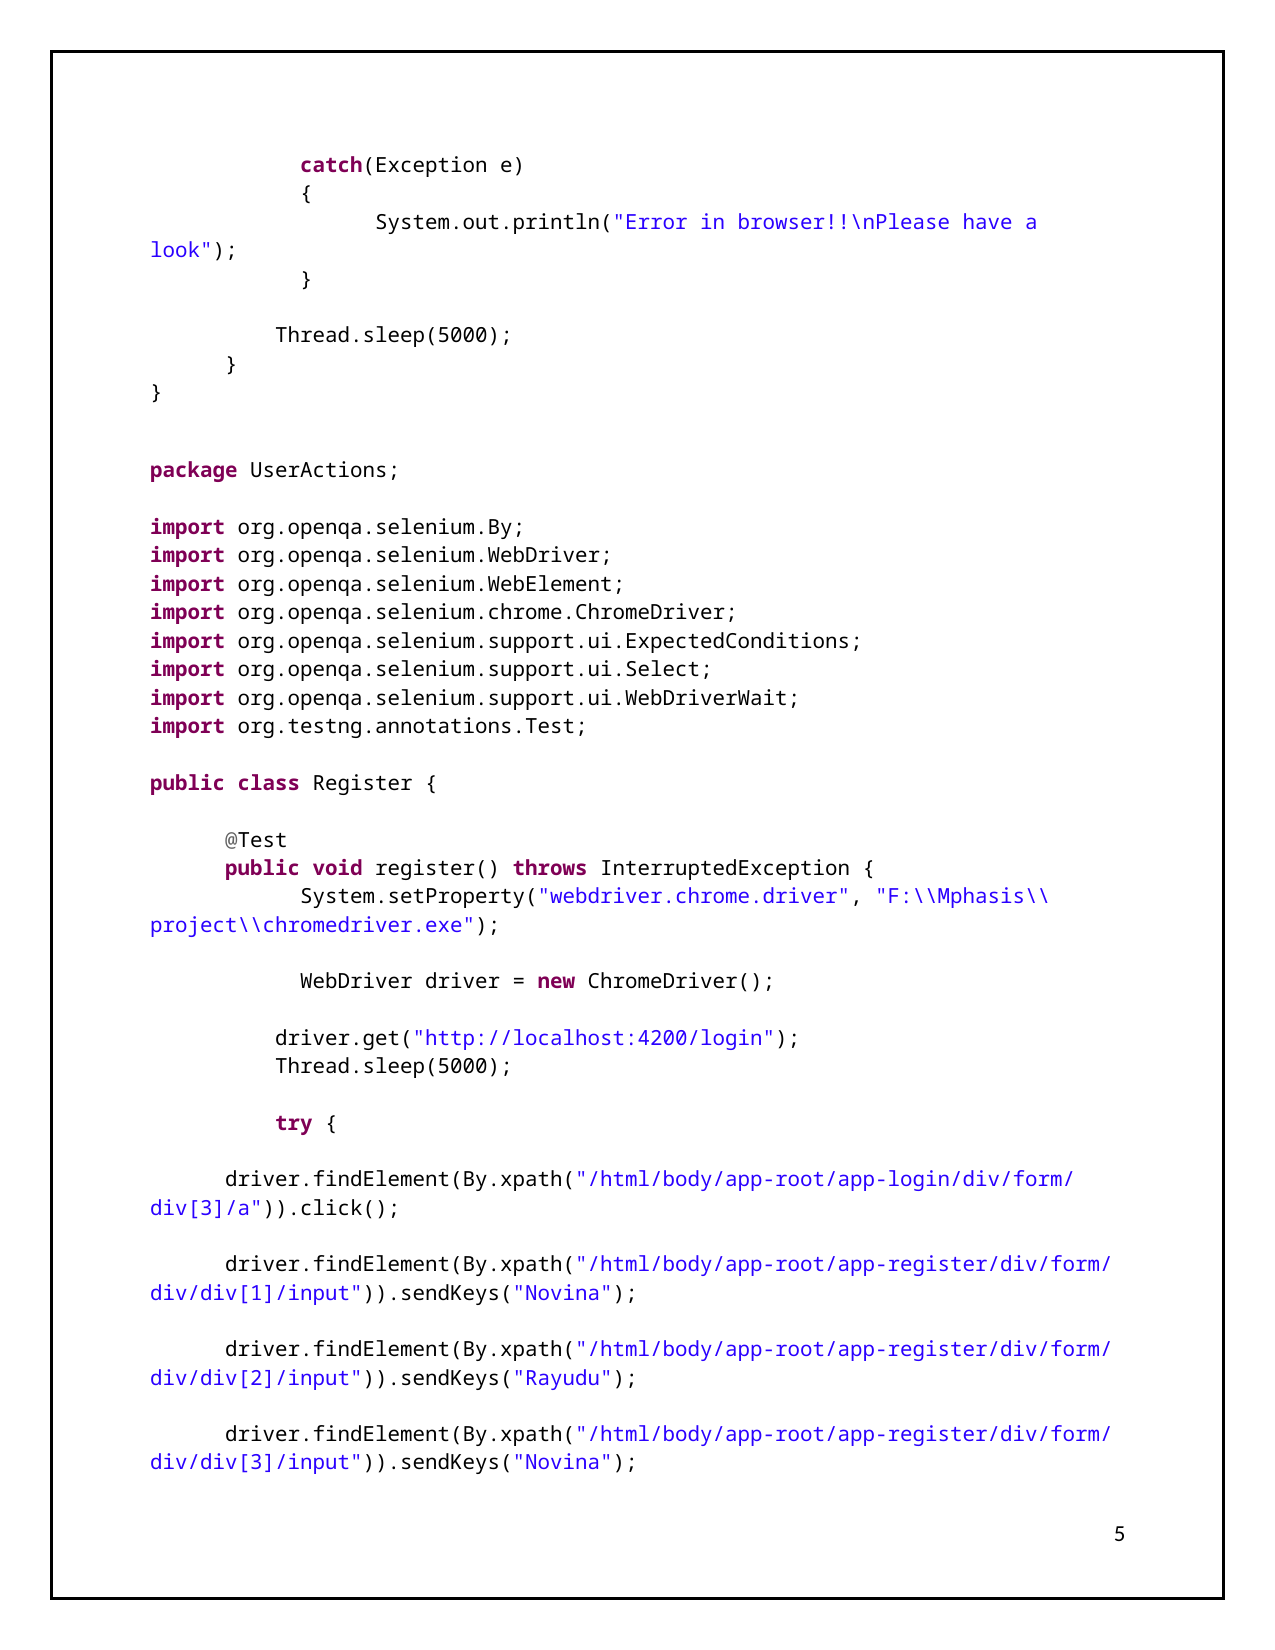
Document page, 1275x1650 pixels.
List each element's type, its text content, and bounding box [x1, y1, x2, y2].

text } [150, 349, 1125, 377]
text public void register() throws InterruptedException { [150, 853, 1125, 882]
text { [150, 178, 1125, 207]
text import org.testng.annotations.Test; [150, 711, 1125, 739]
text public class Register { [150, 768, 1125, 796]
text import org.openqa.selenium.WebDriver; [150, 540, 1125, 569]
text System.out.println("Error in browser!!\nPlease have a look"); [150, 207, 1125, 264]
text catch(Exception e) [150, 150, 1125, 178]
text try { [150, 1108, 1125, 1136]
text driver.findElement(By.xpath("/html/body/app-root/app-register/div/form/div/div[2]/input")).sendKeys("Rayudu"); [150, 1306, 1125, 1391]
text import org.openqa.selenium.support.ui.WebDriverWait; [150, 683, 1125, 711]
text driver.get("http://localhost:4200/login"); [150, 1023, 1125, 1051]
text import org.openqa.selenium.support.ui.ExpectedConditions; [150, 626, 1125, 654]
text @Test [150, 825, 1125, 853]
text Thread.sleep(5000); [150, 320, 1125, 349]
text driver.findElement(By.xpath("/html/body/app-root/app-register/div/form/div/div[1]/input")).sendKeys("Novina"); [150, 1221, 1125, 1306]
text import org.openqa.selenium.chrome.ChromeDriver; [150, 597, 1125, 626]
text driver.findElement(By.xpath("/html/body/app-root/app-register/div/form/div/div[3]/input")).sendKeys("Novina"); [150, 1391, 1125, 1476]
text import org.openqa.selenium.WebElement; [150, 569, 1125, 597]
text Thread.sleep(5000); [150, 1051, 1125, 1080]
text System.setProperty("webdriver.chrome.driver", "F:\\Mphasis\\project\\chromedriver.exe"); [150, 882, 1125, 938]
text import org.openqa.selenium.By; [150, 512, 1125, 540]
text WebDriver driver = new ChromeDriver(); [150, 967, 1125, 995]
text package UserActions; [150, 455, 1125, 483]
text } [150, 377, 1125, 406]
text } [150, 264, 1125, 292]
text import org.openqa.selenium.support.ui.Select; [150, 654, 1125, 683]
text driver.findElement(By.xpath("/html/body/app-root/app-login/div/form/div[3]/a")).click(); [150, 1136, 1125, 1221]
